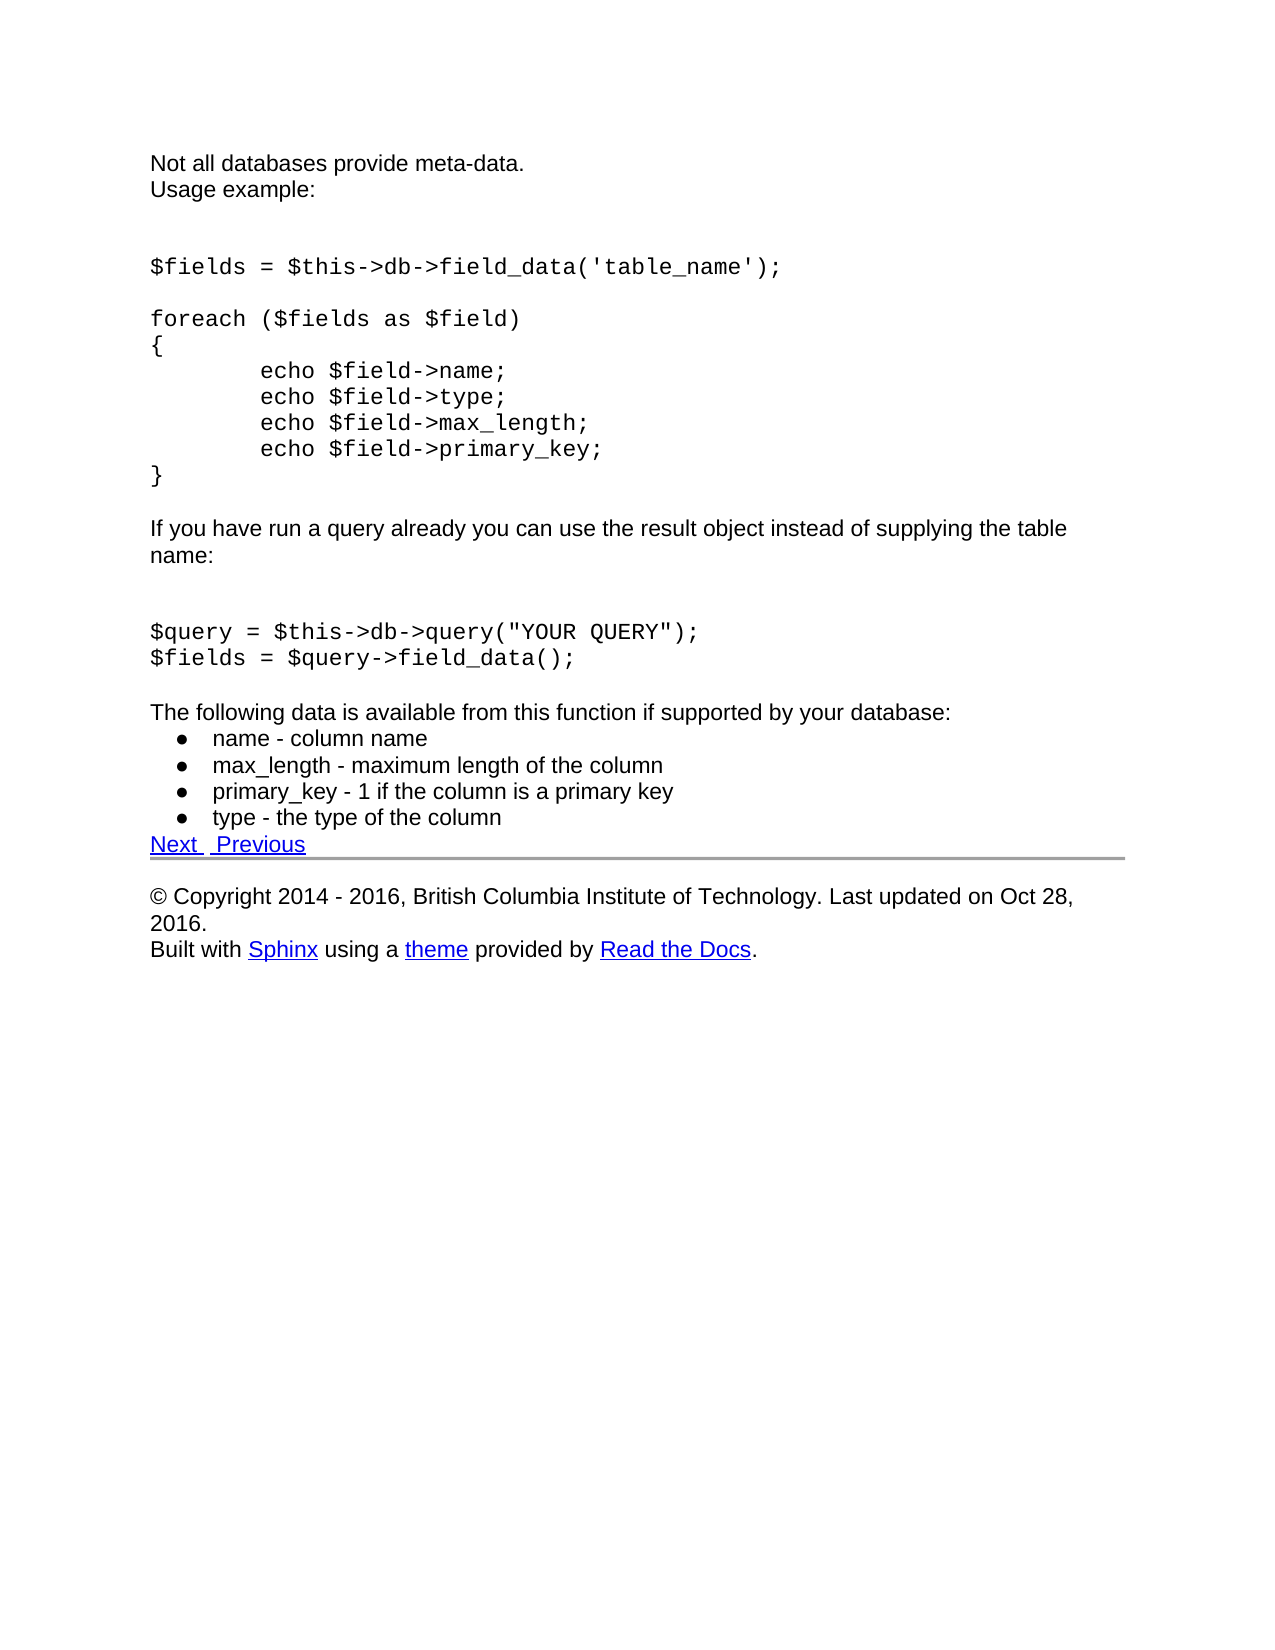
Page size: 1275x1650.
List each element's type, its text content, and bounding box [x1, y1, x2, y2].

list type - the type of the column [175, 804, 1125, 831]
text If you have run a query already you can use the result object instead of supplying the table name: [150, 515, 1125, 568]
text © Copyright 2014 - 2016, British Columbia Institute of Technology. Last updated on Oct 28, 2016. [150, 861, 1125, 936]
text Usage example: [150, 176, 1125, 203]
text Not all databases provide meta-data. [150, 150, 1125, 176]
list primary_key - 1 if the column is a primary key [175, 778, 1125, 804]
text Next Previous [150, 831, 1125, 856]
text $query = $this->db->query("YOUR QUERY"); $fields = $query->field_data(); [150, 621, 1125, 699]
text $fields = $this->db->field_data('table_name'); foreach ($fields as $field) { echo $field->name; echo $field->type; echo $field->max_length; echo $field->primary_key; } [150, 255, 1125, 515]
list name - column name [175, 725, 1125, 752]
list max_length - maximum length of the column [175, 752, 1125, 778]
text The following data is available from this function if supported by your database: [150, 699, 1125, 725]
text Built with Sphinx using a theme provided by Read the Docs. [150, 936, 1125, 962]
